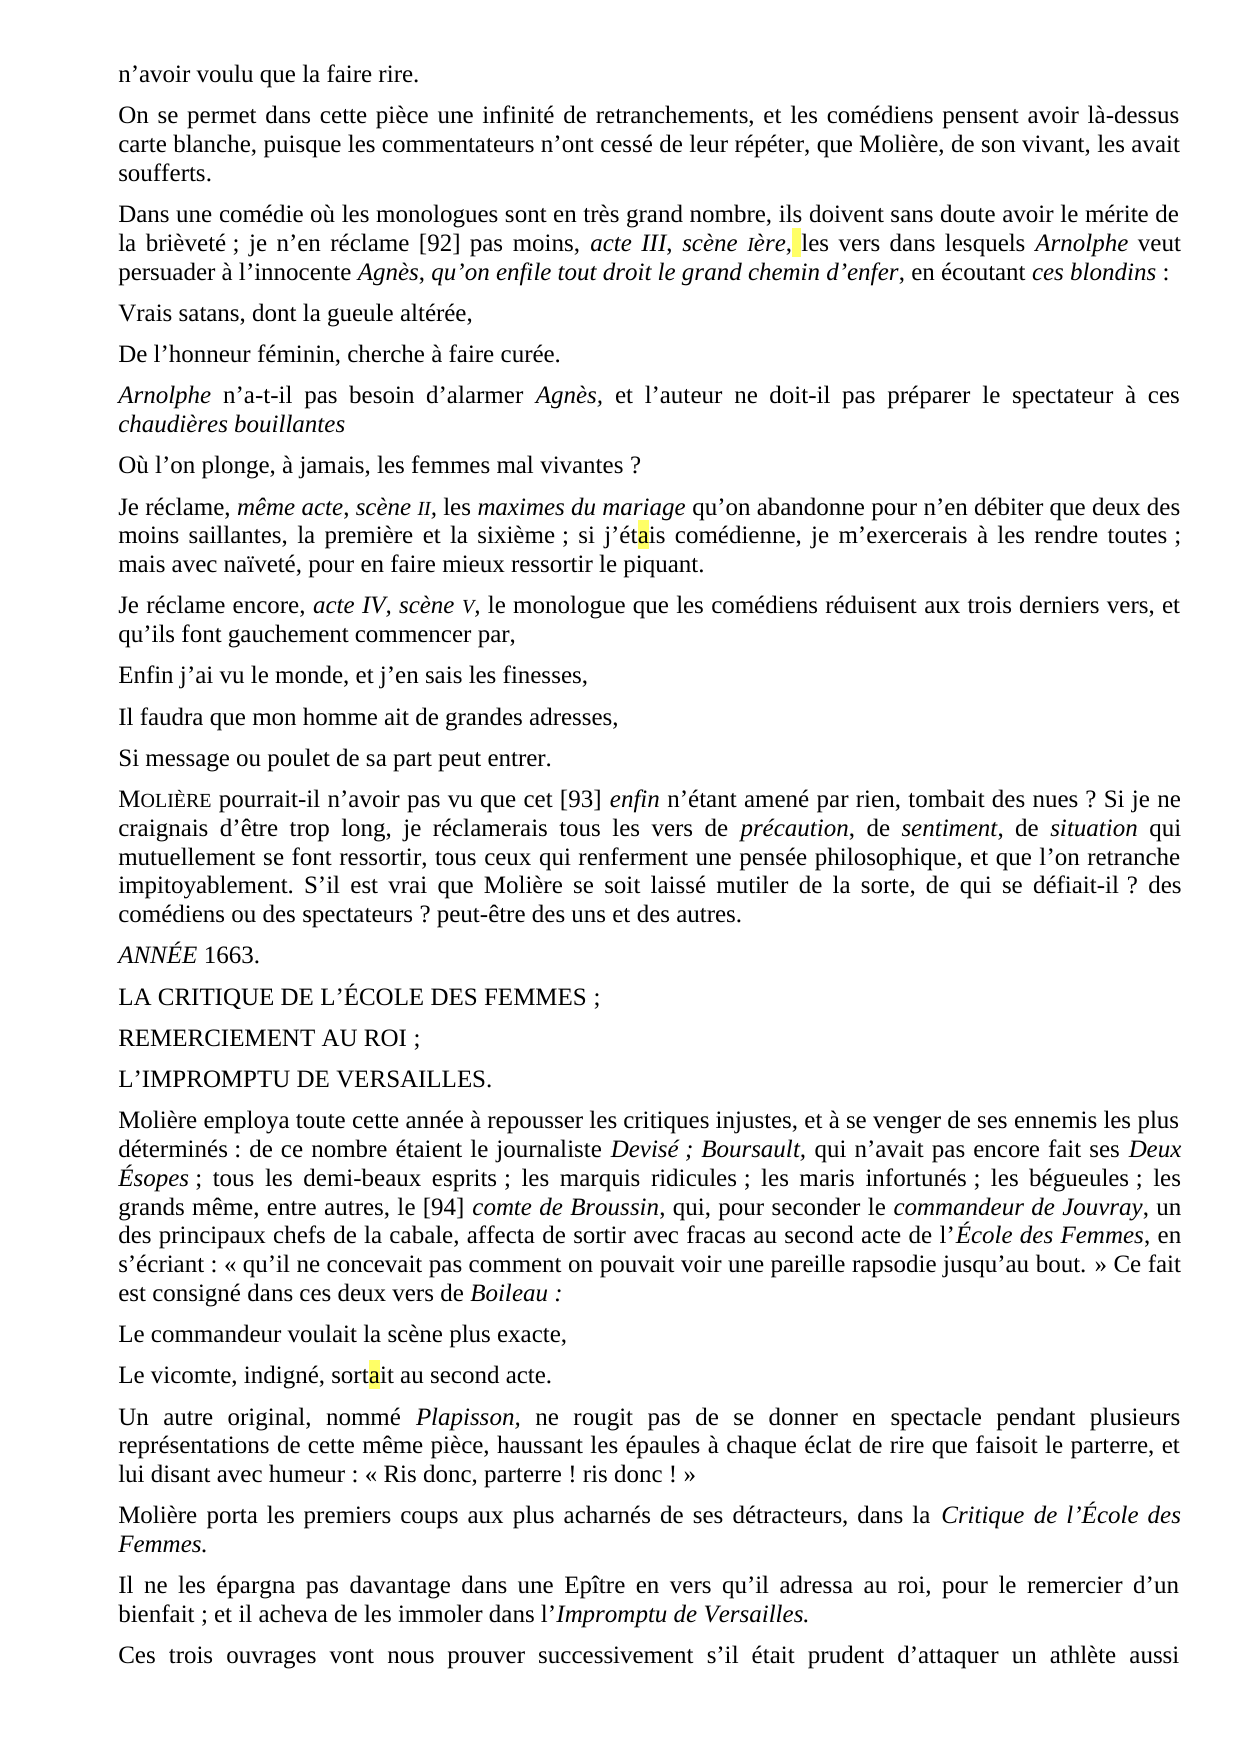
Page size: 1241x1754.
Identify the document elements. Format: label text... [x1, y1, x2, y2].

text Où l’on plonge, à jamais, les femmes mal vivantes ? [118, 450, 1181, 479]
text Il ne les épargna pas davantage dans une Epître en vers qu’il adressa au roi, pour le remercier d’un bienfait ; et il acheva de les immoler dans l’Impromptu de Versailles. [118, 1570, 1181, 1628]
text LA CRITIQUE DE L’ÉCOLE DES FEMMES ; [118, 982, 1181, 1010]
text Le vicomte, indigné, sortait au second acte. [380, 1360, 1181, 1389]
text ANNÉE 1663. [118, 940, 1181, 969]
text Vrais satans, dont la gueule altérée, [118, 298, 1181, 327]
text Le commandeur voulait la scène plus exacte, [118, 1319, 1181, 1348]
text Molière porta les premiers coups aux plus acharnés de ses détracteurs, dans la Critique de l’École des Femmes. [118, 1500, 1181, 1558]
text Molière pourrait-il n’avoir pas vu que cet [93] enfin n’étant amené par rien, tombait des nues ? Si je ne craignais d’être trop long, je réclamerais tous les vers de précaution, de sentiment, de situation qui mutuellement se font ressortir, tous ceux qui renferment une pensée philosophique, et que l’on retranche impitoyablement. S’il est vrai que Molière se soit laissé mutiler de la sorte, de qui se défiait-il ? des comédiens ou des spectateurs ? peut-être des uns et des autres. [118, 784, 1181, 928]
text De l’honneur féminin, cherche à faire curée. [118, 339, 1181, 368]
text On se permet dans cette pièce une infinité de retranchements, et les comédiens pensent avoir là-dessus carte blanche, puisque les commentateurs n’ont cessé de leur répéter, que Molière, de son vivant, les avait soufferts. [118, 100, 1181, 187]
text Un autre original, nommé Plapisson, ne rougit pas de se donner en spectacle pendant plusieurs représentations de cette même pièce, haussant les épaules à chaque éclat de rire que faisoit le parterre, et lui disant avec humeur : « Ris donc, parterre ! ris donc ! » [118, 1402, 1181, 1488]
text Si message ou poulet de sa part peut entrer. [118, 743, 1181, 772]
text L’IMPROMPTU DE VERSAILLES. [118, 1064, 1181, 1093]
text Je réclame, même acte, scène ii, les maximes du mariage qu’on abandonne pour n’en débiter que deux des moins saillantes, la première et la sixième ; si j’étais comédienne, je m’exercerais à les rendre toutes ; mais avec naïveté, pour en faire mieux ressortir le piquant. [118, 492, 1181, 578]
text Enfin j’ai vu le monde, et j’en sais les finesses, [118, 660, 1181, 689]
text Arnolphe n’a-t-il pas besoin d’alarmer Agnès, et l’auteur ne doit-il pas préparer le spectateur à ces chaudières bouillantes [118, 380, 1181, 438]
text Dans une comédie où les monologues sont en très grand nombre, ils doivent sans doute avoir le mérite de la brièveté ; je n’en réclame [92] pas moins, acte III, scène ière, les vers dans lesquels Arnolphe veut persuader à l’innocente Agnès, qu’on enfile tout droit le grand chemin d’enfer, en écoutant ces blondins : [118, 199, 1181, 285]
text Le vicomte, indigné, sortait au second acte. [118, 1360, 369, 1389]
text Je réclame encore, acte IV, scène v, le monologue que les comédiens réduisent aux trois derniers vers, et qu’ils font gauchement commencer par, [118, 590, 1181, 648]
text Molière employa toute cette année à repousser les critiques injustes, et à se venger de ses ennemis les plus déterminés : de ce nombre étaient le journaliste Devisé ; Boursault, qui n’avait pas encore fait ses Deux Ésopes ; tous les demi-beaux esprits ; les marquis ridicules ; les maris infortunés ; les bégueules ; les grands même, entre autres, le [94] comte de Broussin, qui, pour seconder le commandeur de Jouvray, un des principaux chefs de la cabale, affecta de sortir avec fracas au second acte de l’École des Femmes, en s’écriant : « qu’il ne concevait pas comment on pouvait voir une pareille rapsodie jusqu’au bout. » Ce fait est consigné dans ces deux vers de Boileau : [118, 1105, 1181, 1307]
text Il faudra que mon homme ait de grandes adresses, [118, 702, 1181, 730]
text REMERCIEMENT AU ROI ; [118, 1023, 1181, 1052]
